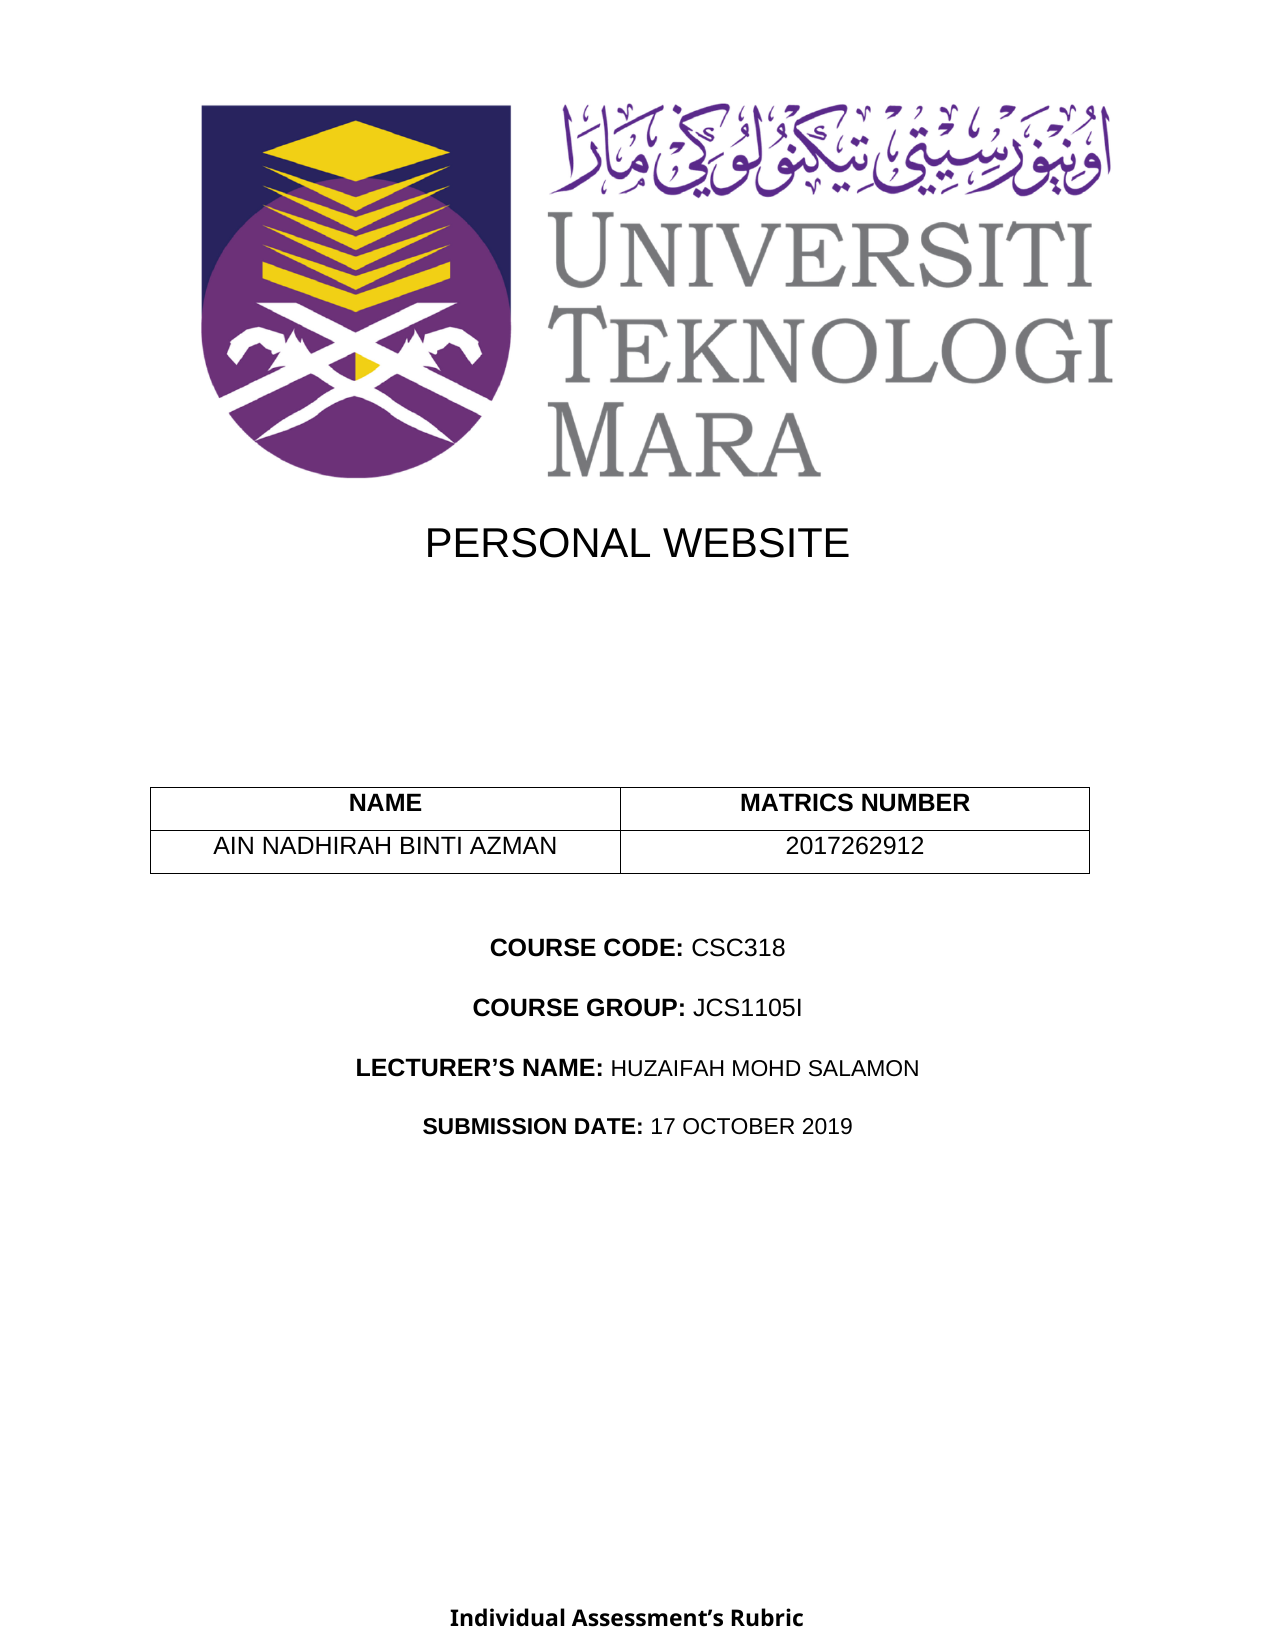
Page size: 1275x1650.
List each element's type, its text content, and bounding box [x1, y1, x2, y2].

text SUBMISSION DATE: 17 OCTOBER 2019 [150, 1113, 1125, 1139]
text PERSONAL WEBSITE [150, 269, 1125, 567]
text Individual Assessment’s Rubric [375, 1602, 1125, 1634]
table_header MATRICS NUMBER [621, 788, 1089, 830]
picture [184, 89, 1125, 488]
table_header NAME [151, 788, 620, 830]
table_cell 2017262912 [621, 831, 1089, 873]
text COURSE GROUP: JCS1105I [150, 993, 1125, 1022]
table_cell AIN NADHIRAH BINTI AZMAN [151, 831, 620, 873]
text LECTURER’S NAME: HUZAIFAH MOHD SALAMON [150, 1053, 1125, 1082]
text COURSE CODE: CSC318 [150, 933, 1125, 962]
